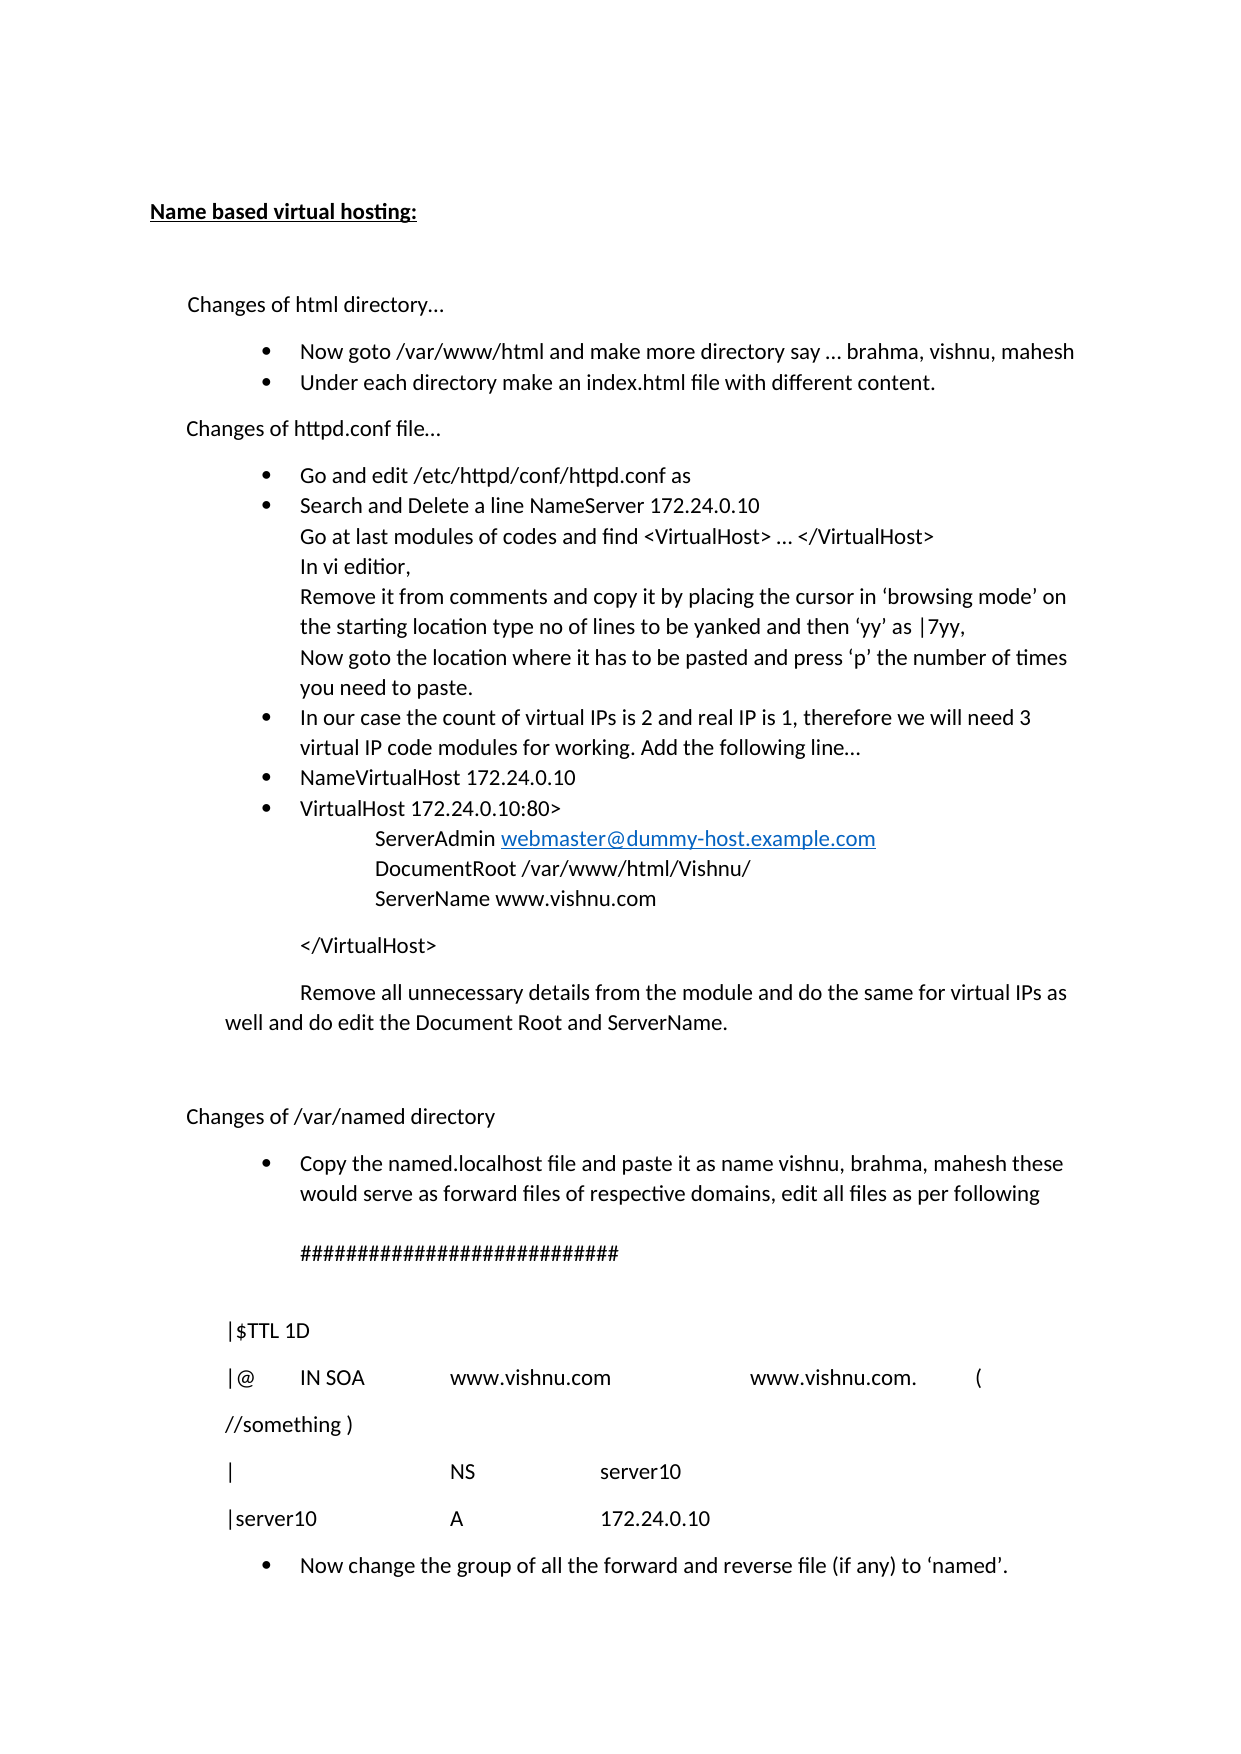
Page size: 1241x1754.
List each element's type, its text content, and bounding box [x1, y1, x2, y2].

text Changes of html directory… [187, 291, 1090, 319]
list Now goto /var/www/html and make more directory say … brahma, vishnu, mahesh [262, 337, 1090, 366]
list NameVirtualHost 172.24.0.10 [262, 763, 1090, 792]
text Changes of /var/named directory [150, 1102, 1090, 1130]
list Remove it from comments and copy it by placing the cursor in ‘browsing mode’ on the starting location type no of lines to be yanked and then ‘yy’ as |7yy, [300, 582, 1090, 641]
text |@ IN SOA www.vishnu.com www.vishnu.com. ( [225, 1363, 1090, 1392]
list Now change the group of all the forward and reverse file (if any) to ‘named’. [262, 1551, 1090, 1579]
text Name based virtual hosting: [150, 197, 1090, 225]
text Changes of httpd.conf file… [150, 414, 1090, 443]
text //something ) [225, 1410, 1090, 1438]
list Go at last modules of codes and find <VirtualHost> … </VirtualHost> [300, 522, 1090, 550]
list Copy the named.localhost file and paste it as name vishnu, brahma, mahesh these would serve as forward files of respective domains, edit all files as per following [262, 1149, 1090, 1207]
list DocumentRoot /var/www/html/Vishnu/ [375, 854, 1090, 882]
list ############################ [300, 1239, 1090, 1268]
text Remove all unnecessary details from the module and do the same for virtual IPs as well and do edit the Document Root and ServerName. [225, 978, 1090, 1036]
list In our case the count of virtual IPs is 2 and real IP is 1, therefore we will need 3 virtual IP code modules for working. Add the following line… [262, 703, 1090, 761]
list Under each directory make an index.html file with different content. [262, 368, 1090, 396]
list ServerName www.vishnu.com [375, 884, 1090, 912]
list In vi editior, [300, 552, 1090, 580]
list Go and edit /etc/httpd/conf/httpd.conf as [262, 461, 1090, 489]
list ServerAdmin webmaster@dummy-host.example.com [375, 824, 1090, 852]
text | NS server10 [225, 1457, 1090, 1485]
list Now goto the location where it has to be pasted and press ‘p’ the number of times you need to paste. [300, 643, 1090, 701]
list VirtualHost 172.24.0.10:80> [262, 794, 1090, 822]
text |server10 A 172.24.0.10 [225, 1504, 1090, 1532]
text </VirtualHost> [225, 931, 1090, 959]
list Search and Delete a line NameServer 172.24.0.10 [262, 492, 1090, 520]
text |$TTL 1D [225, 1317, 1090, 1345]
